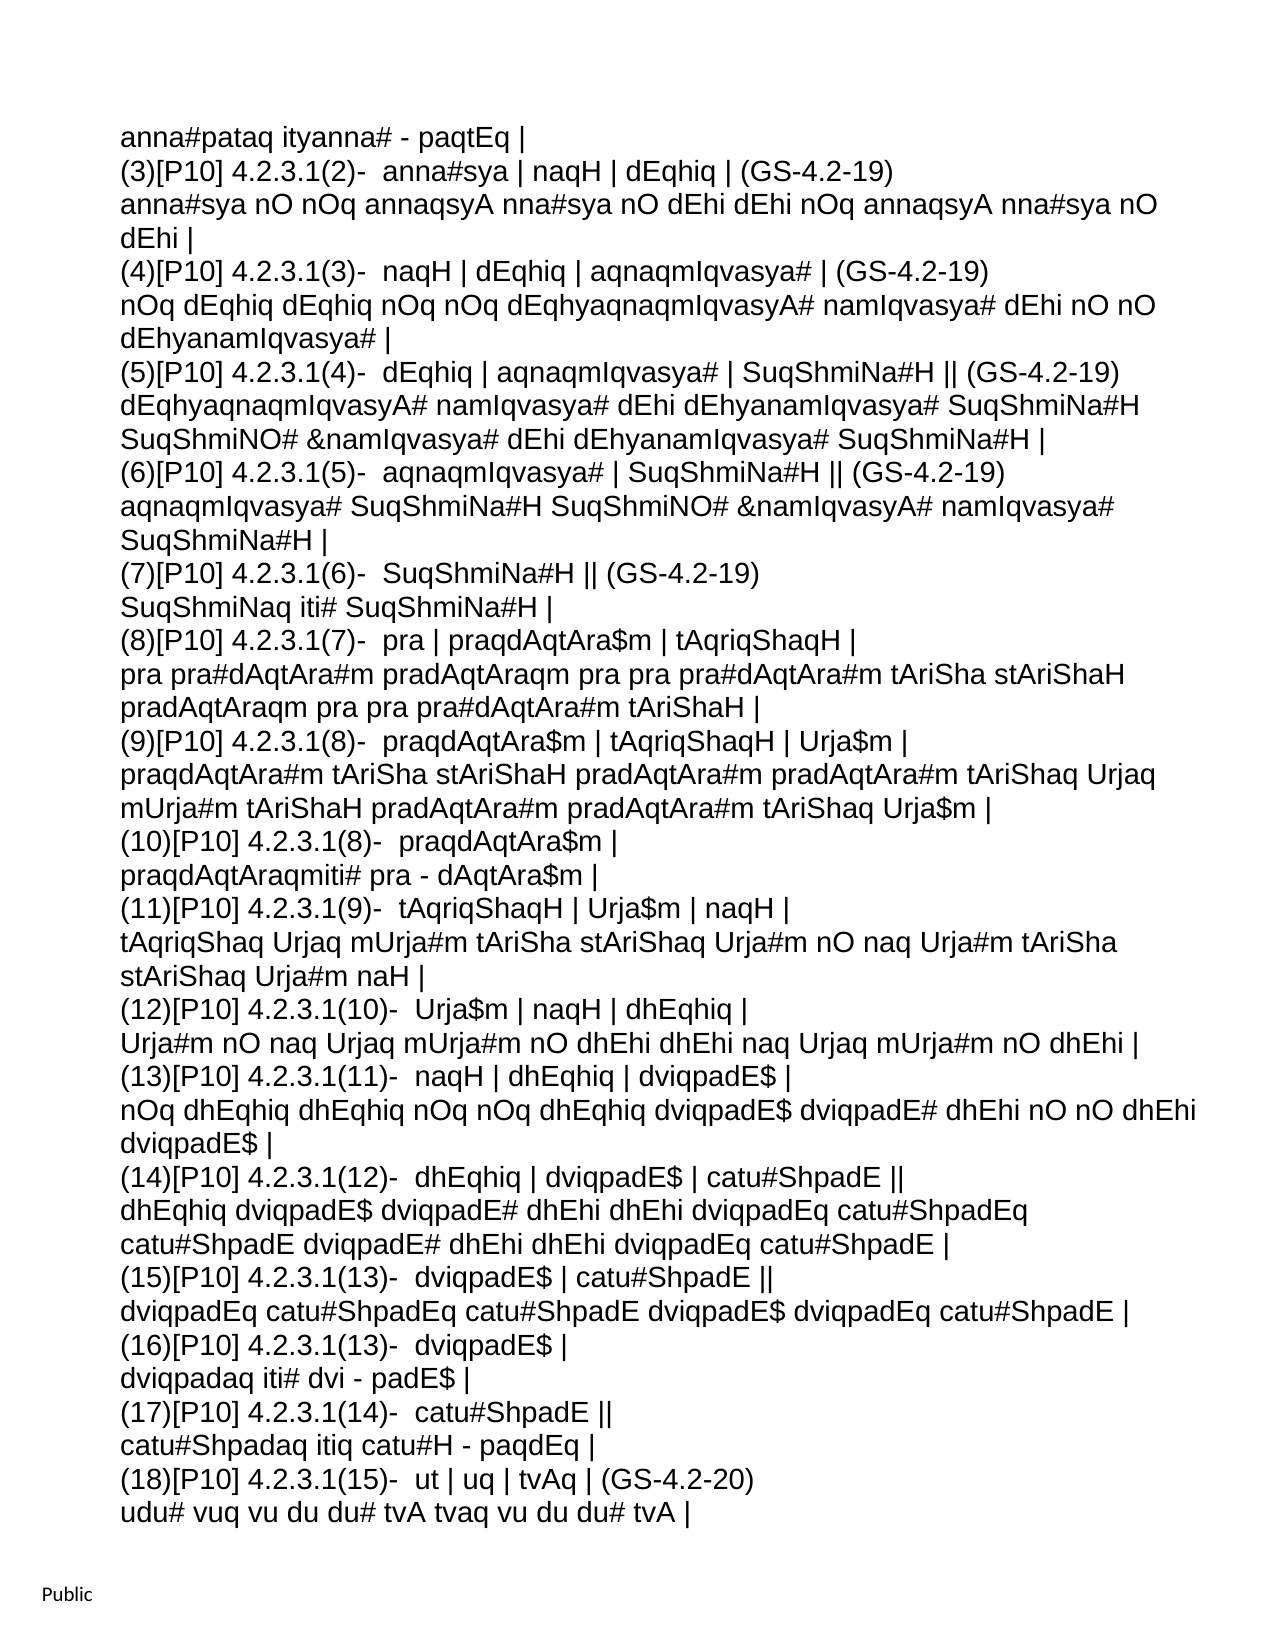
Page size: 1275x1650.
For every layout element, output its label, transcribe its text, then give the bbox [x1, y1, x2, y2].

text (5)[P10] 4.2.3.1(4)- dEqhiq | aqnaqmIqvasya# | SuqShmiNa#H || (GS-4.2-19) [120, 355, 1200, 388]
text dviqpadEq catu#ShpadEq catu#ShpadE dviqpadE$ dviqpadEq catu#ShpadE | [120, 1294, 1200, 1327]
text dviqpadaq iti# dvi - padE$ | [120, 1361, 1200, 1394]
text tAqriqShaq Urjaq mUrja#m tAriSha stAriShaq Urja#m nO naq Urja#m tAriSha stAriShaq Urja#m naH | [120, 925, 1200, 992]
text (4)[P10] 4.2.3.1(3)- naqH | dEqhiq | aqnaqmIqvasya# | (GS-4.2-19) [120, 254, 1200, 288]
text (10)[P10] 4.2.3.1(8)- praqdAqtAra$m | [120, 824, 1200, 858]
text (9)[P10] 4.2.3.1(8)- praqdAqtAra$m | tAqriqShaqH | Urja$m | [120, 724, 1200, 757]
text praqdAqtAra#m tAriSha stAriShaH pradAqtAra#m pradAqtAra#m tAriShaq Urjaq mUrja#m tAriShaH pradAqtAra#m pradAqtAra#m tAriShaq Urja$m | [120, 757, 1200, 824]
text (3)[P10] 4.2.3.1(2)- anna#sya | naqH | dEqhiq | (GS-4.2-19) [120, 153, 1200, 187]
text (7)[P10] 4.2.3.1(6)- SuqShmiNa#H || (GS-4.2-19) [120, 556, 1200, 589]
text (16)[P10] 4.2.3.1(13)- dviqpadE$ | [120, 1327, 1200, 1361]
text (17)[P10] 4.2.3.1(14)- catu#ShpadE || [120, 1394, 1200, 1428]
text (12)[P10] 4.2.3.1(10)- Urja$m | naqH | dhEqhiq | [120, 992, 1200, 1026]
text SuqShmiNaq iti# SuqShmiNa#H | [120, 589, 1200, 623]
text catu#Shpadaq itiq catu#H - paqdEq | [120, 1428, 1200, 1462]
text (15)[P10] 4.2.3.1(13)- dviqpadE$ | catu#ShpadE || [120, 1260, 1200, 1294]
text anna#pataq ityanna# - paqtEq | [120, 120, 1200, 153]
text (14)[P10] 4.2.3.1(12)- dhEqhiq | dviqpadE$ | catu#ShpadE || [120, 1160, 1200, 1193]
text udu# vuq vu du du# tvA tvaq vu du du# tvA | [120, 1495, 1200, 1529]
text (6)[P10] 4.2.3.1(5)- aqnaqmIqvasya# | SuqShmiNa#H || (GS-4.2-19) [120, 455, 1200, 489]
text Urja#m nO naq Urjaq mUrja#m nO dhEhi dhEhi naq Urjaq mUrja#m nO dhEhi | [120, 1026, 1200, 1059]
text nOq dEqhiq dEqhiq nOq nOq dEqhyaqnaqmIqvasyA# namIqvasya# dEhi nO nO dEhyanamIqvasya# | [120, 288, 1200, 355]
text praqdAqtAraqmiti# pra - dAqtAra$m | [120, 858, 1200, 891]
text anna#sya nO nOq annaqsyA nna#sya nO dEhi dEhi nOq annaqsyA nna#sya nO dEhi | [120, 187, 1200, 254]
text aqnaqmIqvasya# SuqShmiNa#H SuqShmiNO# &namIqvasyA# namIqvasya# SuqShmiNa#H | [120, 489, 1200, 556]
text dEqhyaqnaqmIqvasyA# namIqvasya# dEhi dEhyanamIqvasya# SuqShmiNa#H SuqShmiNO# &namIqvasya# dEhi dEhyanamIqvasya# SuqShmiNa#H | [120, 388, 1200, 455]
text pra pra#dAqtAra#m pradAqtAraqm pra pra pra#dAqtAra#m tAriSha stAriShaH pradAqtAraqm pra pra pra#dAqtAra#m tAriShaH | [120, 657, 1200, 724]
text (13)[P10] 4.2.3.1(11)- naqH | dhEqhiq | dviqpadE$ | [120, 1059, 1200, 1093]
text (11)[P10] 4.2.3.1(9)- tAqriqShaqH | Urja$m | naqH | [120, 891, 1200, 925]
text (18)[P10] 4.2.3.1(15)- ut | uq | tvAq | (GS-4.2-20) [120, 1462, 1200, 1495]
text (8)[P10] 4.2.3.1(7)- pra | praqdAqtAra$m | tAqriqShaqH | [120, 623, 1200, 657]
text nOq dhEqhiq dhEqhiq nOq nOq dhEqhiq dviqpadE$ dviqpadE# dhEhi nO nO dhEhi dviqpadE$ | [120, 1093, 1200, 1160]
text dhEqhiq dviqpadE$ dviqpadE# dhEhi dhEhi dviqpadEq catu#ShpadEq catu#ShpadE dviqpadE# dhEhi dhEhi dviqpadEq catu#ShpadE | [120, 1193, 1200, 1260]
